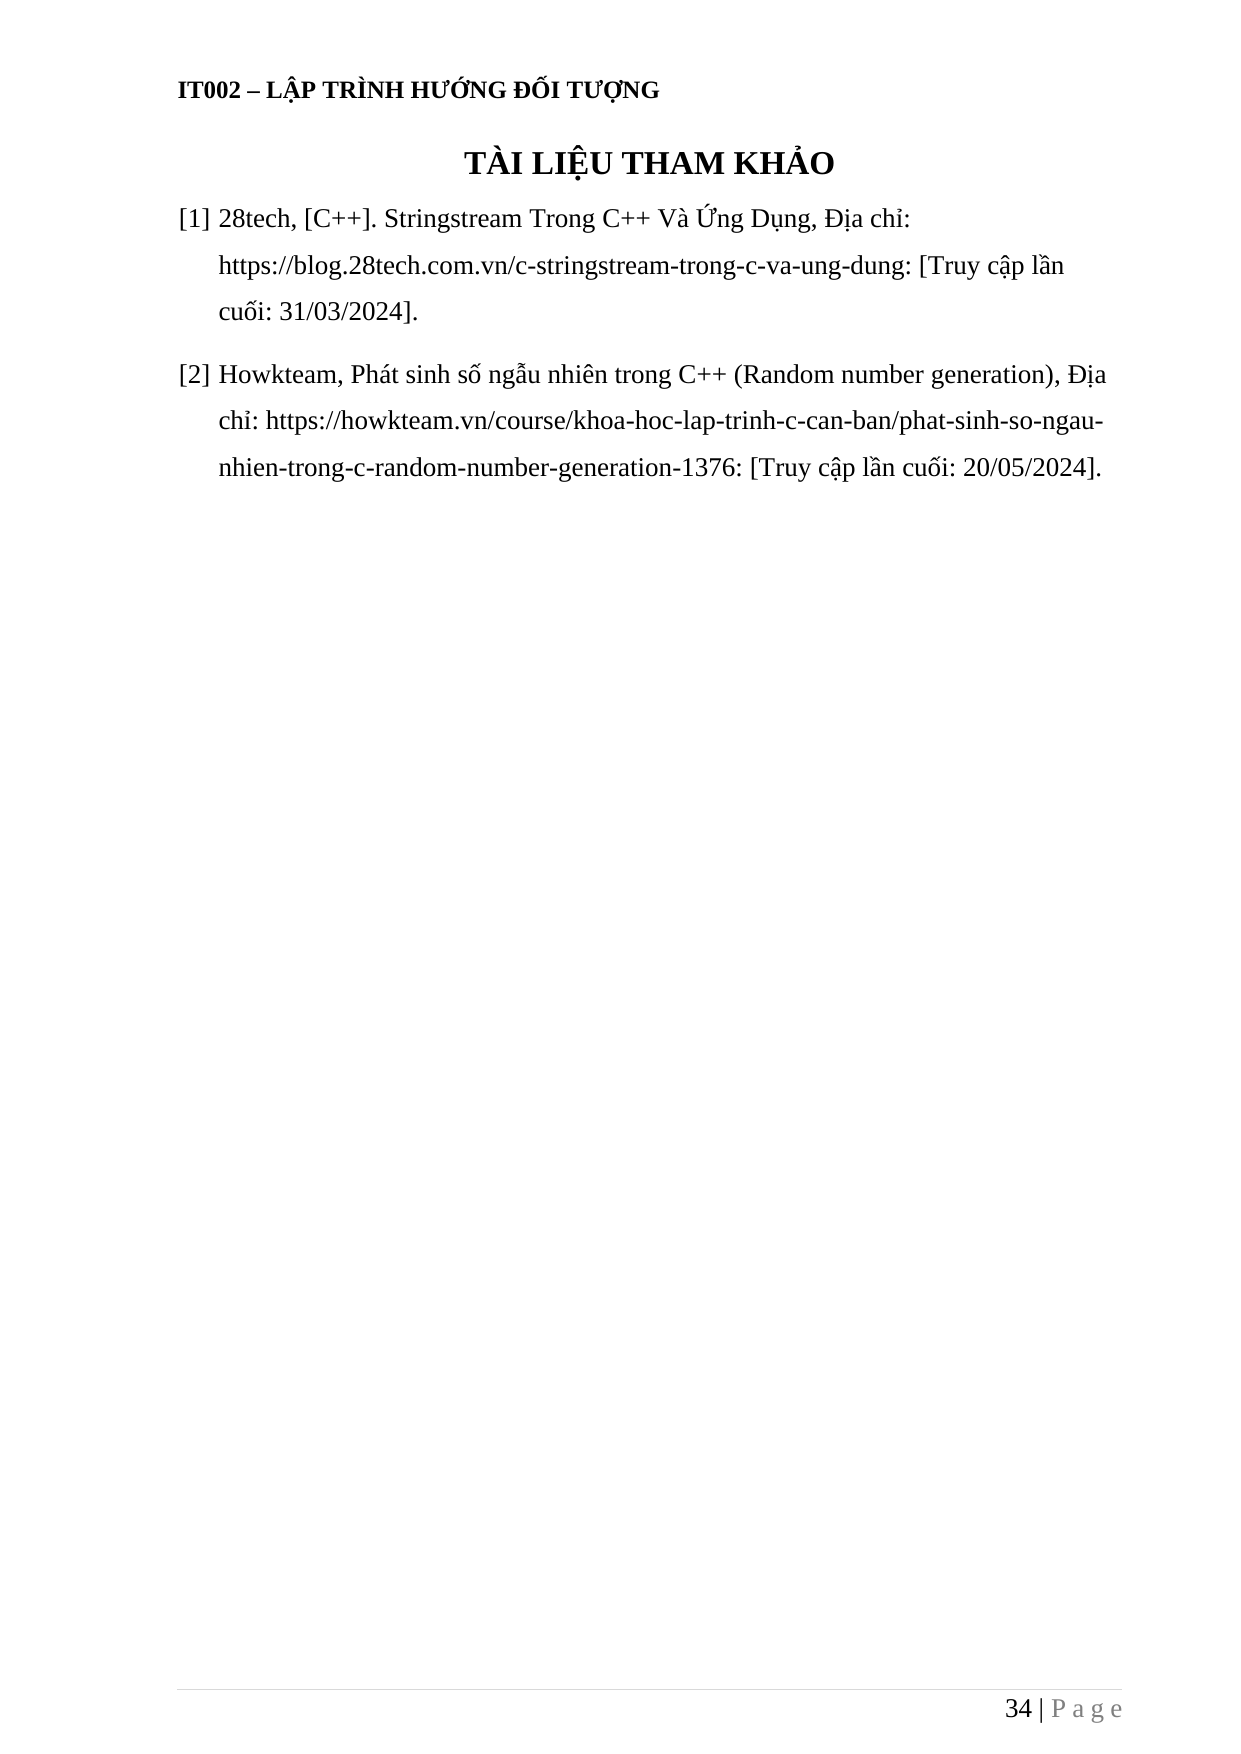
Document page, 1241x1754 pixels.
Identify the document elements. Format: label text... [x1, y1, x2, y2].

table_cell [2] [177, 356, 217, 512]
subtitle TÀI LIỆU THAM KHẢO [177, 143, 1122, 181]
table_header 28tech, [C++]. Stringstream Trong C++ Và Ứng Dụng, Địa chỉ: https://blog.28tech.com.vn/c-stringstream-trong-c-va-ung-dung: [Truy cập lần cuối: 31/03/2024]. [217, 201, 1122, 356]
table_header [1] [177, 201, 217, 356]
table_cell Howkteam, Phát sinh số ngẫu nhiên trong C++ (Random number generation), Địa chỉ: https://howkteam.vn/course/khoa-hoc-lap-trinh-c-can-ban/phat-sinh-so-ngau-nhien-trong-c-random-number-generation-1376: [Truy cập lần cuối: 20/05/2024]. [217, 356, 1122, 512]
